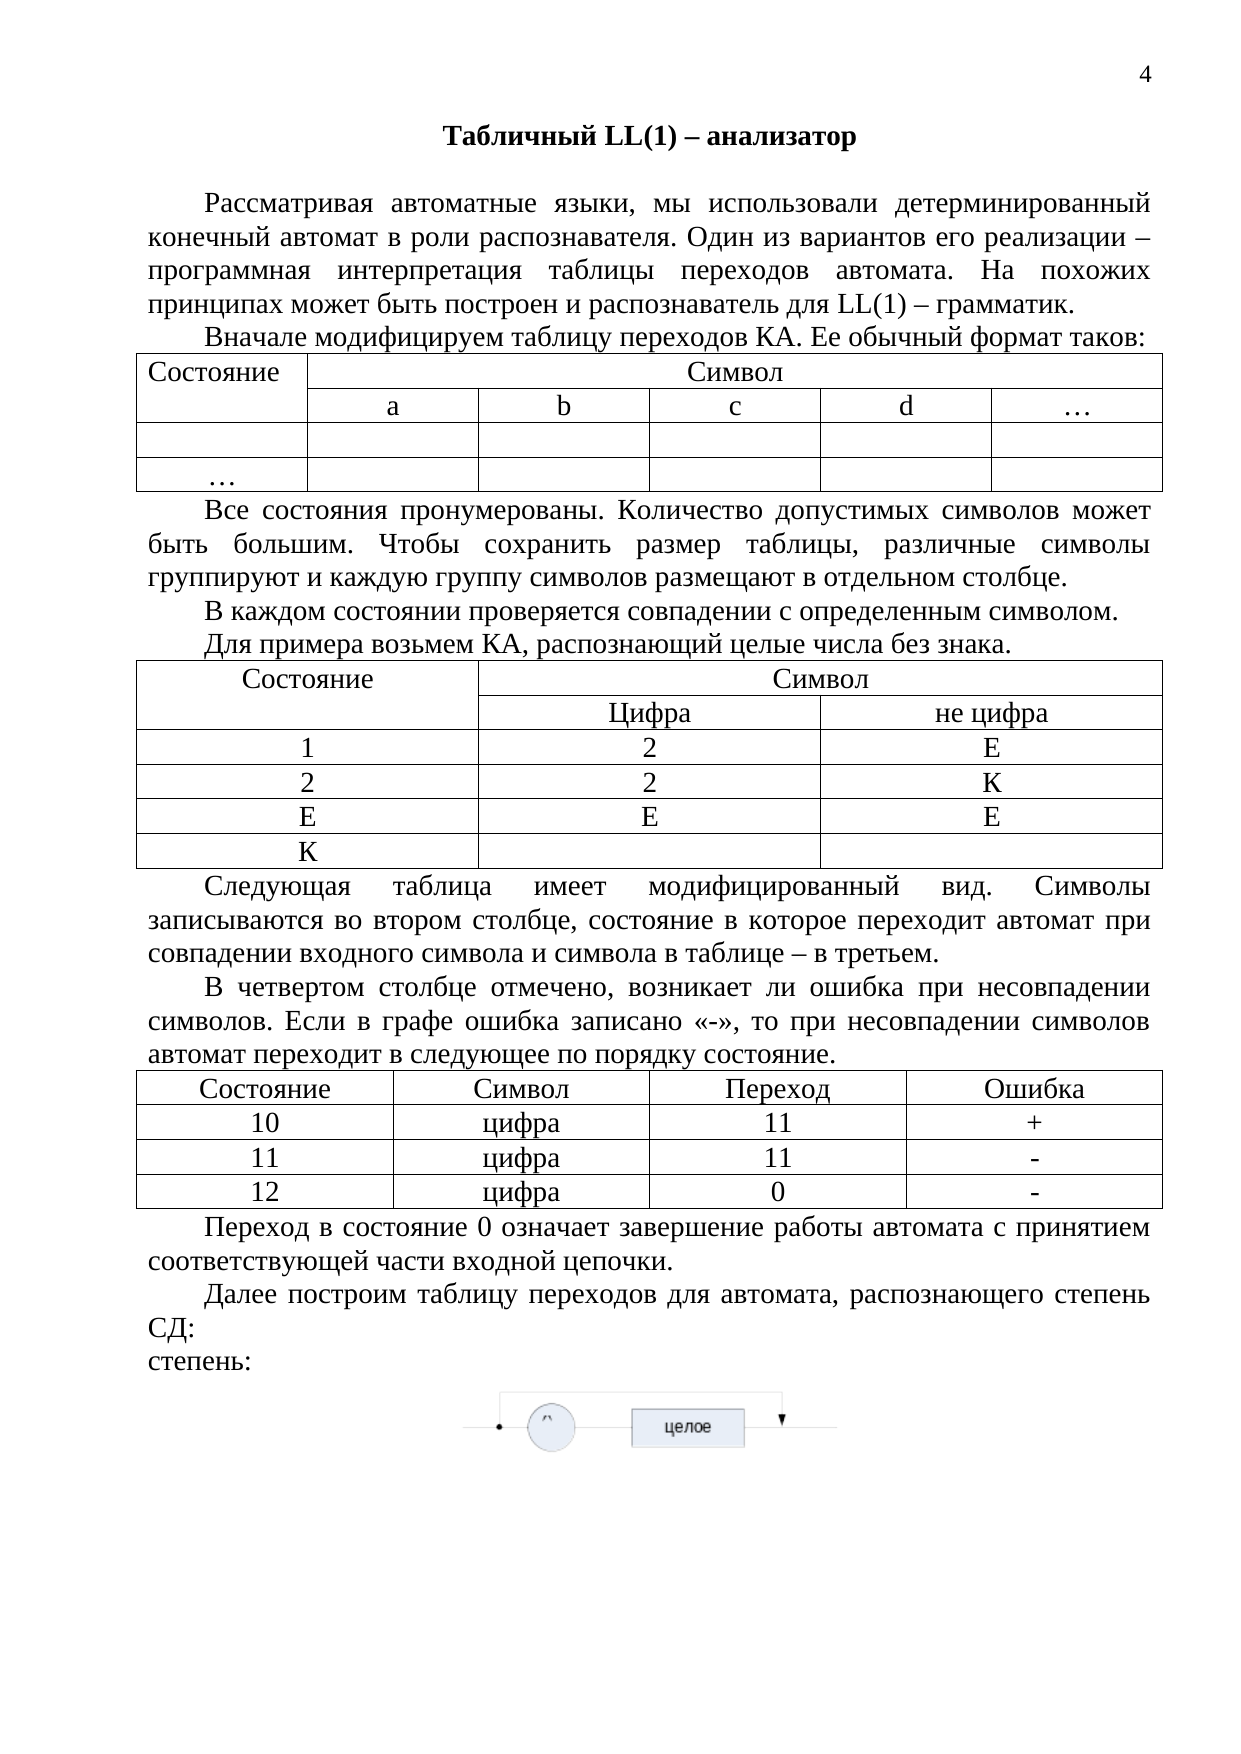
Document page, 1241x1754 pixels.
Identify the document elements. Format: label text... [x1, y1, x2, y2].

table_cell цифра [394, 1175, 649, 1208]
table_cell цифра [394, 1140, 649, 1173]
table_cell c [650, 389, 820, 422]
table_cell 11 [650, 1105, 906, 1139]
table_cell а [308, 389, 478, 422]
table_cell Е [821, 799, 1162, 833]
text Вначале модифицируем таблицу переходов КА. Ее обычный формат таков: [148, 319, 1152, 353]
table_header Символ [479, 661, 1162, 694]
text Рассматривая автоматные языки, мы использовали детерминированный конечный автомат в роли распознавателя. Один из вариантов его реализации – программная интерпретация таблицы переходов автомата. На похожих принципах может быть построен и распознаватель для LL(1) – грамматик. [148, 185, 1152, 319]
table_cell [821, 423, 991, 457]
table_cell 12 [137, 1175, 393, 1208]
table_header Состояние [137, 661, 478, 729]
text Табличный LL(1) – анализатор [148, 118, 1152, 152]
table_cell - [907, 1175, 1162, 1208]
table_cell [650, 458, 820, 491]
table_cell К [821, 765, 1162, 798]
table_cell [650, 423, 820, 457]
table_cell Е [821, 730, 1162, 764]
text Переход в состояние 0 означает завершение работы автомата с принятием соответствующей части входной цепочки. [148, 1209, 1152, 1276]
text Следующая таблица имеет модифицированный вид. Символы записываются во втором столбце, состояние в которое переходит автомат при совпадении входного символа и символа в таблице – в третьем. [148, 869, 1152, 969]
table_cell [992, 423, 1162, 457]
text В четвертом столбце отмечено, возникает ли ошибка при несовпадении символов. Если в графе ошибка записано «-», то при несовпадении символов автомат переходит в следующее по порядку состояние. [148, 969, 1152, 1070]
table_cell К [137, 834, 478, 867]
table_header Символ [394, 1071, 649, 1104]
table_cell [992, 458, 1162, 491]
table_cell 11 [650, 1140, 906, 1173]
table_cell [308, 423, 478, 457]
table_cell 1 [137, 730, 478, 764]
table_cell 2 [479, 765, 820, 798]
table_cell … [992, 389, 1162, 422]
text степень: [148, 1343, 1152, 1377]
table_cell [821, 458, 991, 491]
table_cell [821, 834, 1162, 867]
text Все состояния пронумерованы. Количество допустимых символов может быть большим. Чтобы сохранить размер таблицы, различные символы группируют и каждую группу символов размещают в отдельном столбце. [148, 492, 1152, 593]
text В каждом состоянии проверяется совпадении с определенным символом. [148, 593, 1152, 626]
table_cell 10 [137, 1105, 393, 1139]
table_cell d [821, 389, 991, 422]
text Далее построим таблицу переходов для автомата, распознающего степень СД: [148, 1276, 1152, 1343]
table_cell 2 [137, 765, 478, 798]
table_header Переход [650, 1071, 906, 1104]
table_cell + [907, 1105, 1162, 1139]
table_cell Е [479, 799, 820, 833]
table_cell 2 [479, 730, 820, 764]
table_cell [479, 458, 649, 491]
table_cell … [137, 458, 307, 491]
table_cell b [479, 389, 649, 422]
table_cell 11 [137, 1140, 393, 1173]
table_header Ошибка [907, 1071, 1162, 1104]
table_cell [308, 458, 478, 491]
table_cell [479, 834, 820, 867]
table_header Состояние [137, 354, 307, 422]
table_cell - [907, 1140, 1162, 1173]
table_header Символ [308, 354, 1162, 387]
table_cell [479, 423, 649, 457]
text Для примера возьмем КА, распознающий целые числа без знака. [148, 626, 1152, 660]
table_cell Цифра [479, 696, 820, 729]
table_cell 0 [650, 1175, 906, 1208]
table_cell не цифра [821, 696, 1162, 729]
table_cell цифра [394, 1105, 649, 1139]
table_header Состояние [137, 1071, 393, 1104]
table_cell [137, 423, 307, 457]
table_cell Е [137, 799, 478, 833]
